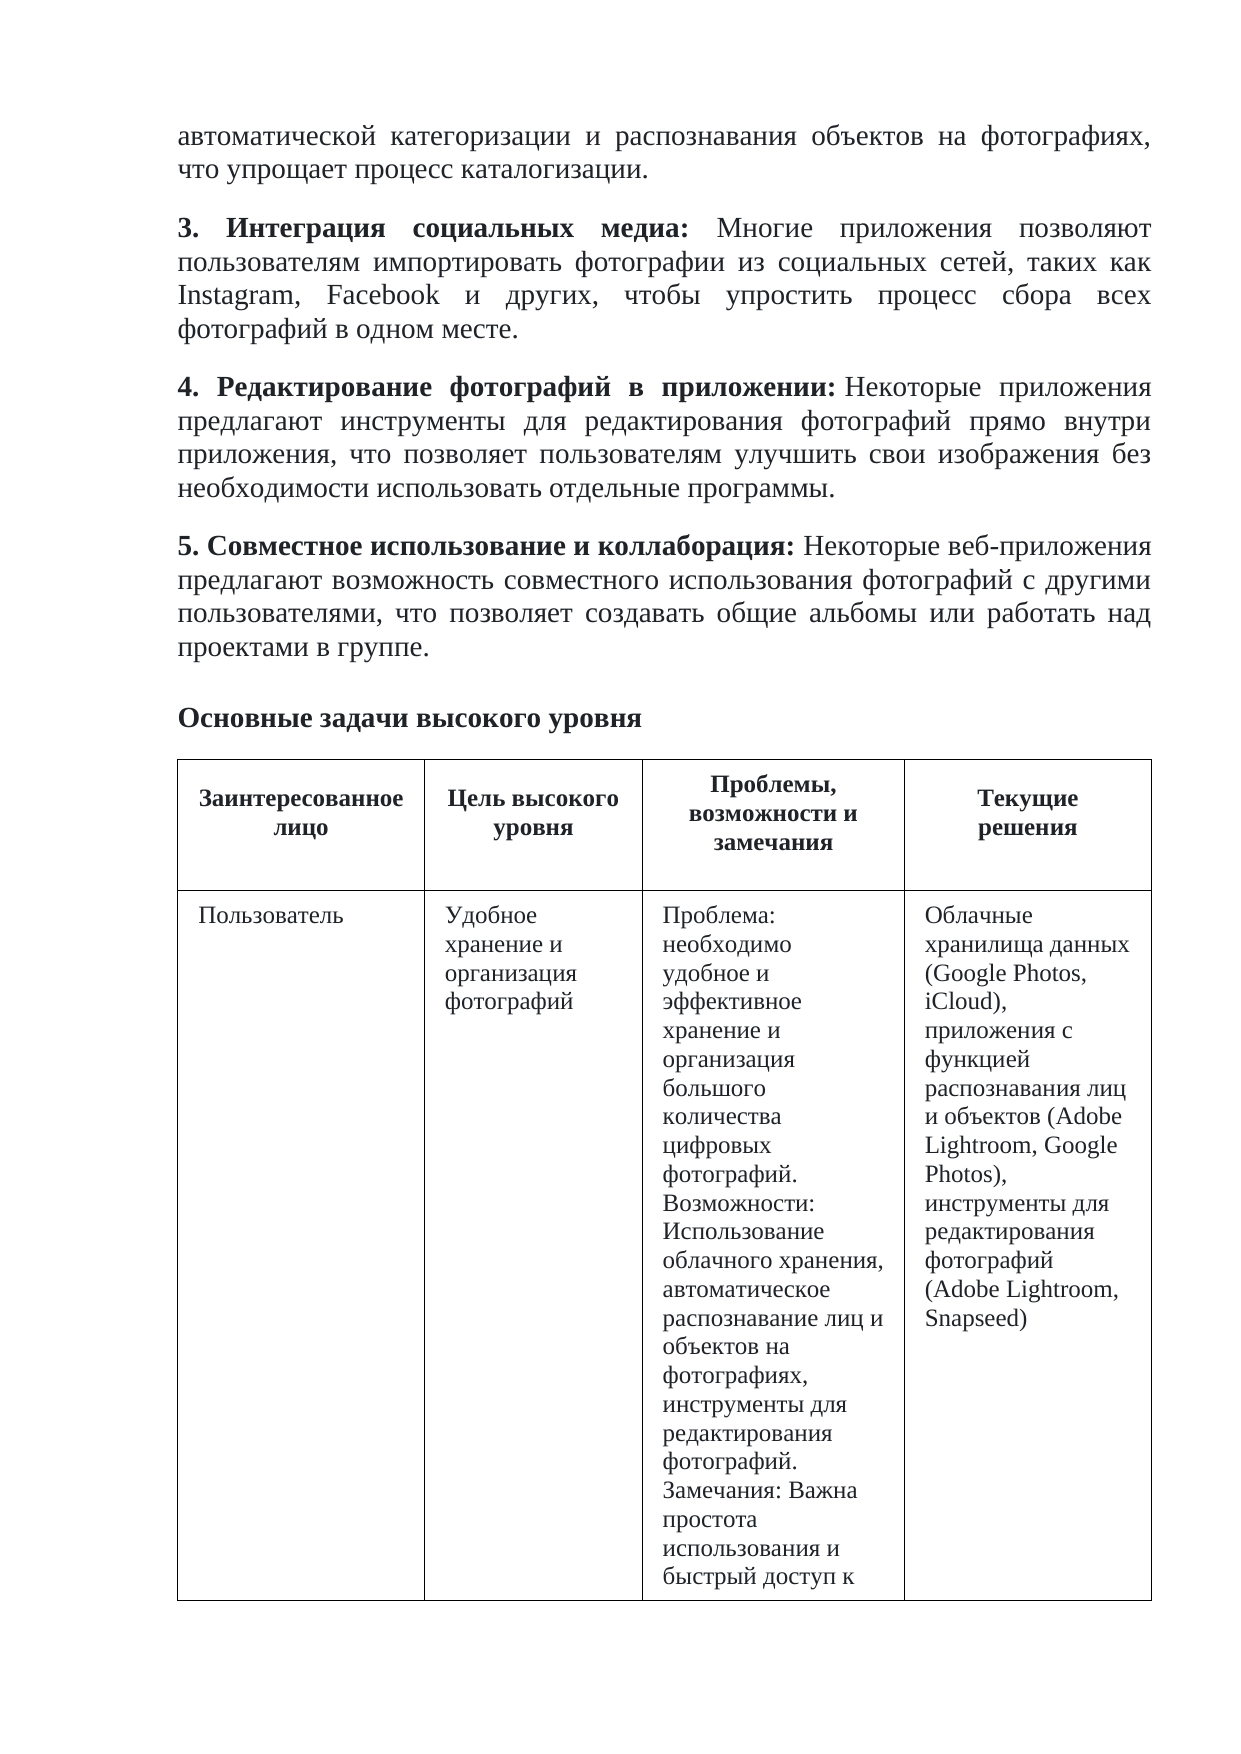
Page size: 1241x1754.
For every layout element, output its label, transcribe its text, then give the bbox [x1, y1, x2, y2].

text Основные задачи высокого уровня [177, 700, 1152, 734]
text 4. Редактирование фотографий в приложении: Некоторые приложения предлагают инструменты для редактирования фотографий прямо внутри приложения, что позволяет пользователям улучшить свои изображения без необходимости использовать отдельные программы. [177, 369, 1152, 503]
table_header Цель высокого уровня [425, 760, 642, 890]
table_header Проблемы, возможности и замечания [643, 760, 904, 890]
table_cell Пользователь [178, 891, 424, 1599]
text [177, 118, 1152, 185]
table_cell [425, 891, 642, 1599]
text 3. Интеграция социальных медиа: Многие приложения позволяют пользователям импортировать фотографии из социальных сетей, таких как Instagram, Facebook и других, чтобы упростить процесс сбора всех фотографий в одном месте. [177, 210, 1152, 344]
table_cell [905, 891, 1151, 1599]
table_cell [643, 891, 904, 1599]
table_header Текущие решения [905, 760, 1151, 890]
text 5. Совместное использование и коллаборация: Некоторые веб-приложения предлагают возможность совместного использования фотографий с другими пользователями, что позволяет создавать общие альбомы или работать над проектами в группе. [177, 528, 1152, 663]
table_header Заинтересованное лицо [178, 760, 424, 890]
